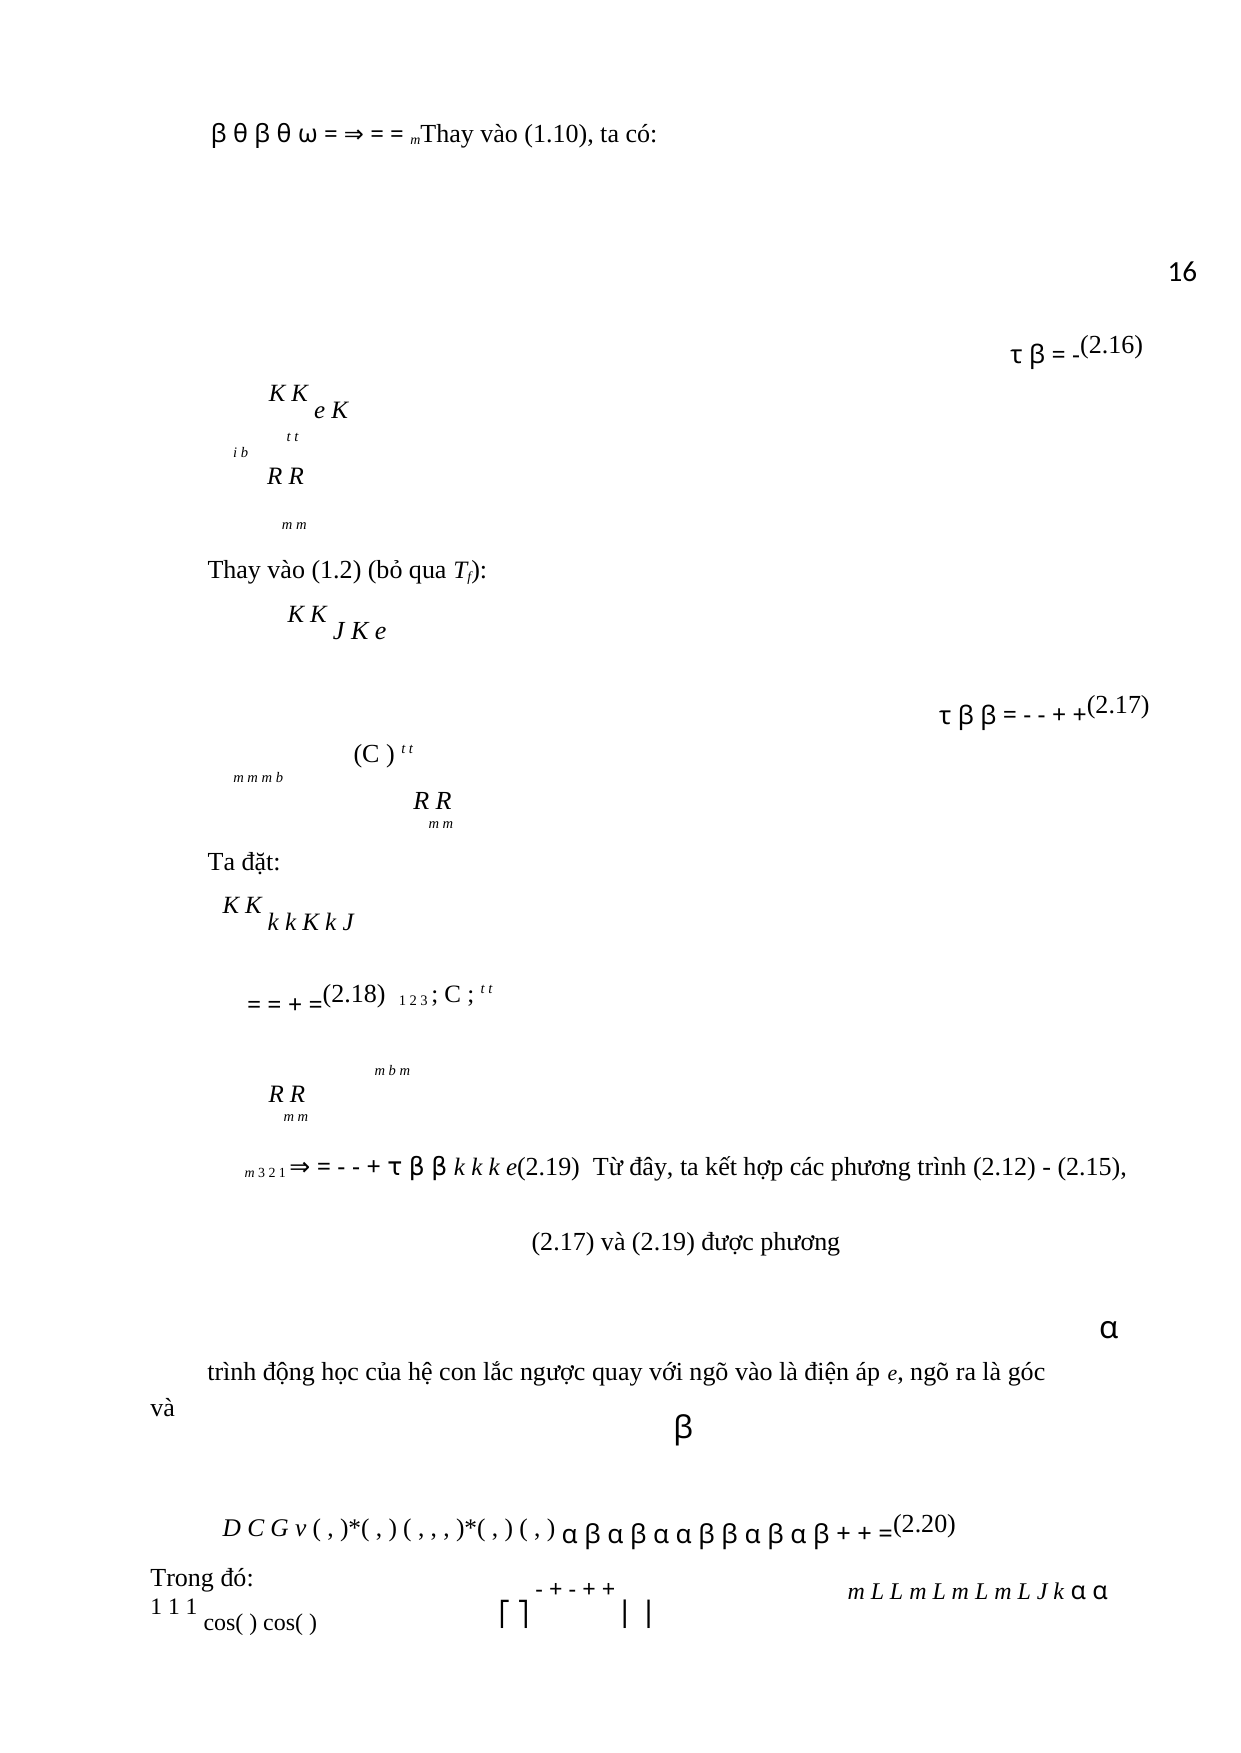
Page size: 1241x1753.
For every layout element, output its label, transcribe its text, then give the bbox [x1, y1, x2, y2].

text và [150, 1392, 673, 1422]
text 1 1 1 cos( ) cos( ) [150, 1592, 499, 1639]
text t t [286, 427, 1196, 444]
text K K J K e [287, 600, 1196, 649]
text Ta đặt: [207, 846, 1196, 876]
text τ β β = − − + +(2.17) [150, 649, 1149, 738]
text m m [283, 1108, 1196, 1124]
text D C G v ( , )*( , ) ( , , , )*( , ) ( , ) α β α β α α β β α β α β + + =(2.20) [222, 1466, 1196, 1558]
text (C ) t t [353, 738, 1196, 768]
text β [673, 1392, 1196, 1456]
text m 3 2 1 ⇒ = − − + τ β β k k k e(2.19) Từ đây, ta kết hợp các phương trình (2.12) - (2.15), (2.17) và (2.19) được phương [222, 1139, 1149, 1256]
text R R [267, 461, 1196, 490]
text α [150, 1292, 1118, 1356]
text ⎡ ⎤ − + − + + ⎢ ⎥ [499, 1562, 847, 1646]
text trình động học của hệ con lắc ngược quay với ngõ vào là điện áp e, ngõ ra là góc [207, 1356, 1196, 1386]
text β θ β θ ω = ⇒ = = mThay vào (1.10), ta có: [211, 105, 1196, 157]
text i b [233, 444, 1196, 461]
text = = + =(2.18) 1 2 3 ; C ; t t [233, 939, 1149, 1027]
text m L L m L m L m L J k α α [847, 1562, 1196, 1614]
text K K e K [268, 378, 1196, 427]
text R R [268, 1079, 1196, 1108]
text m m m b [233, 768, 1196, 785]
text τ β = −(2.16) [150, 289, 1143, 378]
text m m [282, 516, 1196, 533]
text R R [413, 785, 1196, 815]
text Trong đó: [150, 1562, 499, 1592]
text K K k k K k J [222, 890, 1196, 939]
text Thay vào (1.2) (bỏ qua Tf): [207, 554, 1196, 584]
text 16 [150, 253, 1197, 289]
text m b m [374, 1062, 1196, 1079]
text m m [428, 815, 1196, 832]
